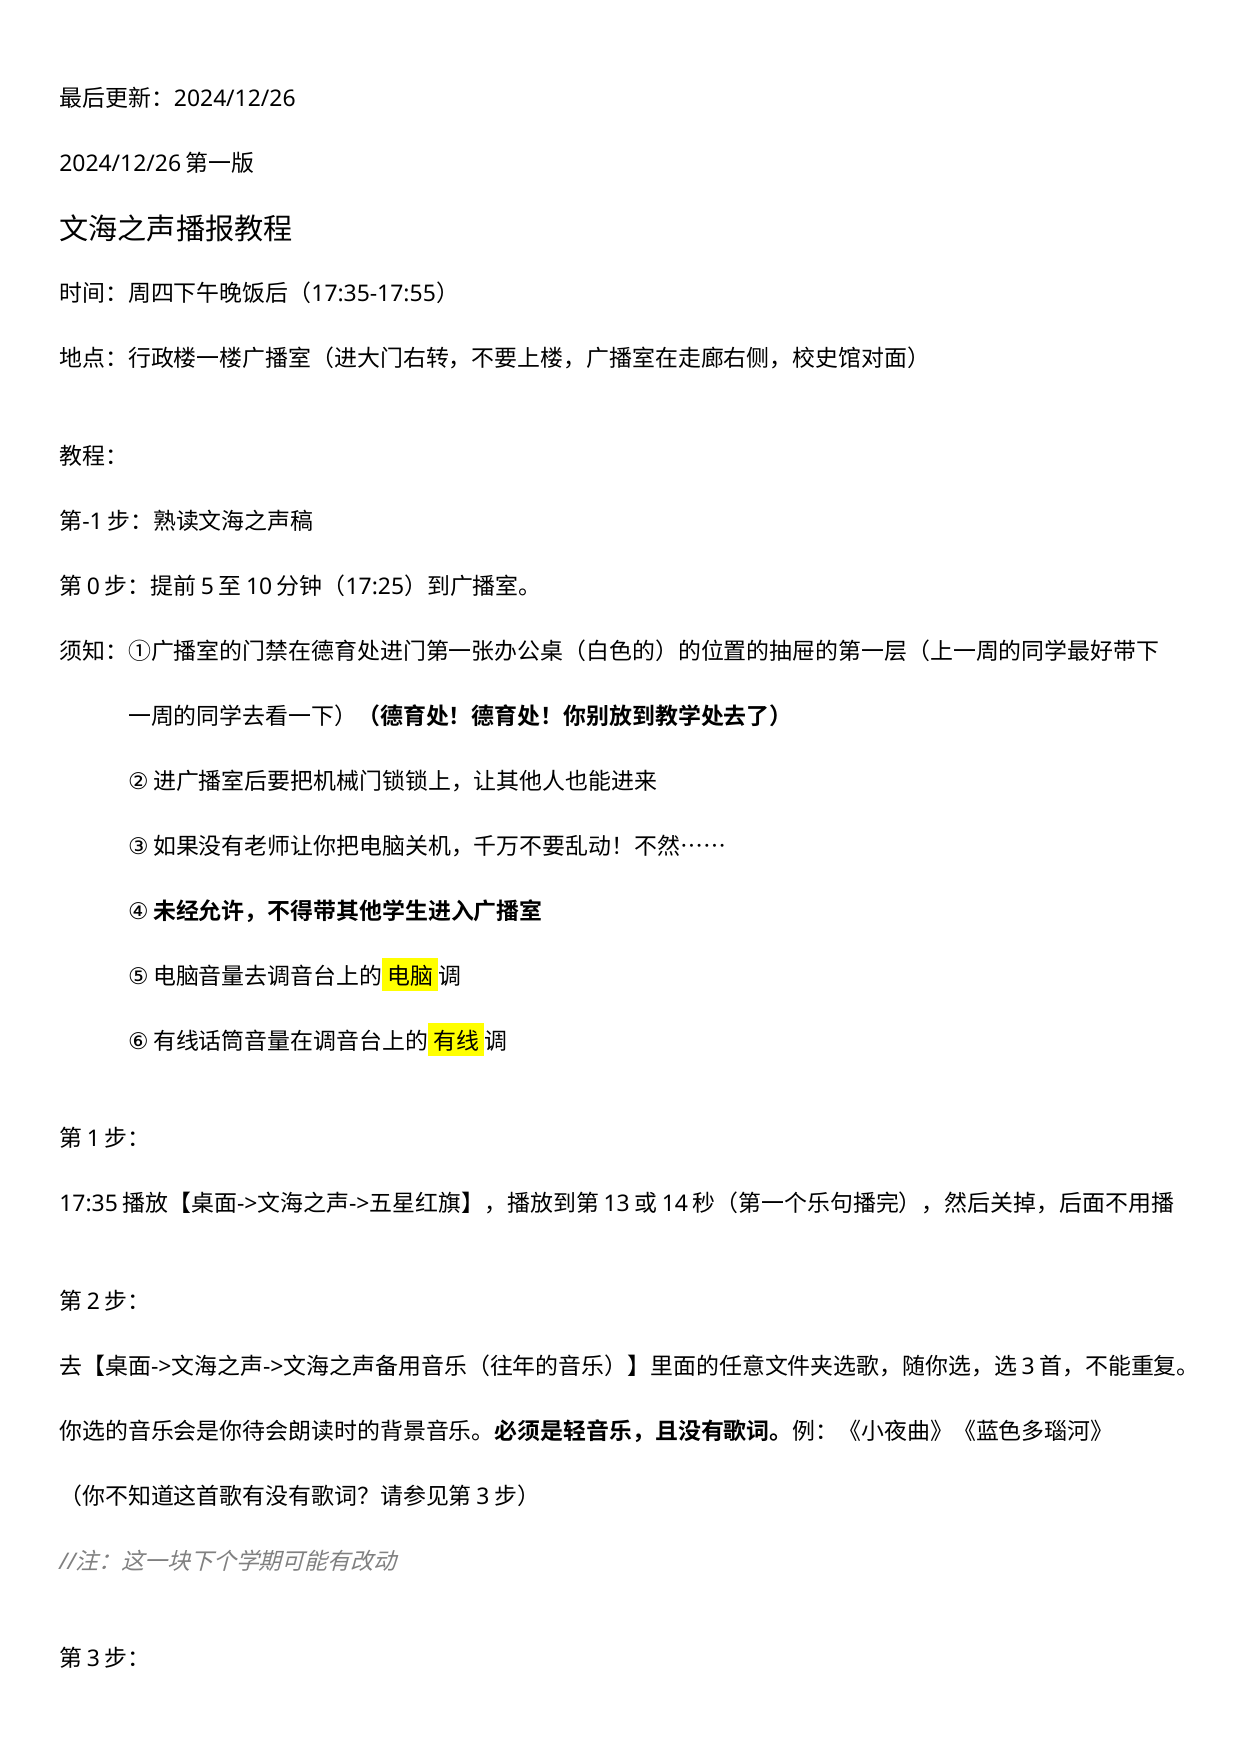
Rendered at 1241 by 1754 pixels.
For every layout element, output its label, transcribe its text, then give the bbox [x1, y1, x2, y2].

text 时间：周四下午晚饭后（17:35-17:55） [59, 259, 1181, 324]
text ③如果没有老师让你把电脑关机，千万不要乱动！不然…… [128, 812, 1181, 877]
text 去【桌面->文海之声->文海之声备用音乐（往年的音乐）】里面的任意文件夹选歌，随你选，选3首，不能重复。你选的音乐会是你待会朗读时的背景音乐。必须是轻音乐，且没有歌词。例：《小夜曲》《蓝色多瑙河》 [59, 1332, 1181, 1462]
text ⑥有线话筒音量在调音台上的 有线 调 [128, 1007, 1181, 1072]
text （你不知道这首歌有没有歌词？请参见第3步） [59, 1462, 1181, 1527]
text 17:35播放【桌面->文海之声->五星红旗】，播放到第13或14秒（第一个乐句播完），然后关掉，后面不用播 [59, 1169, 1181, 1234]
text 第3步： [59, 1624, 1181, 1689]
text 教程： [59, 422, 1181, 487]
text ④未经允许，不得带其他学生进入广播室 [128, 877, 1181, 942]
text 地点：行政楼一楼广播室（进大门右转，不要上楼，广播室在走廊右侧，校史馆对面） [59, 324, 1181, 389]
text //注：这一块下个学期可能有改动 [59, 1527, 1181, 1592]
text 2024/12/26第一版 [59, 129, 1181, 194]
text 第0步：提前5至10分钟（17:25）到广播室。 [59, 552, 1181, 617]
text 最后更新：2024/12/26 [59, 64, 1181, 129]
text 第-1步：熟读文海之声稿 [59, 487, 1181, 552]
text 文海之声播报教程 [59, 194, 1181, 259]
text ⑤电脑音量去调音台上的 电脑 调 [128, 942, 1181, 1007]
text 第2步： [59, 1267, 1181, 1332]
text 第1步： [59, 1104, 1181, 1169]
text 须知：①广播室的门禁在德育处进门第一张办公桌（白色的）的位置的抽屉的第一层（上一周的同学最好带下一周的同学去看一下）（德育处！德育处！你别放到教学处去了） [59, 617, 1181, 747]
text ②进广播室后要把机械门锁锁上，让其他人也能进来 [128, 747, 1181, 812]
